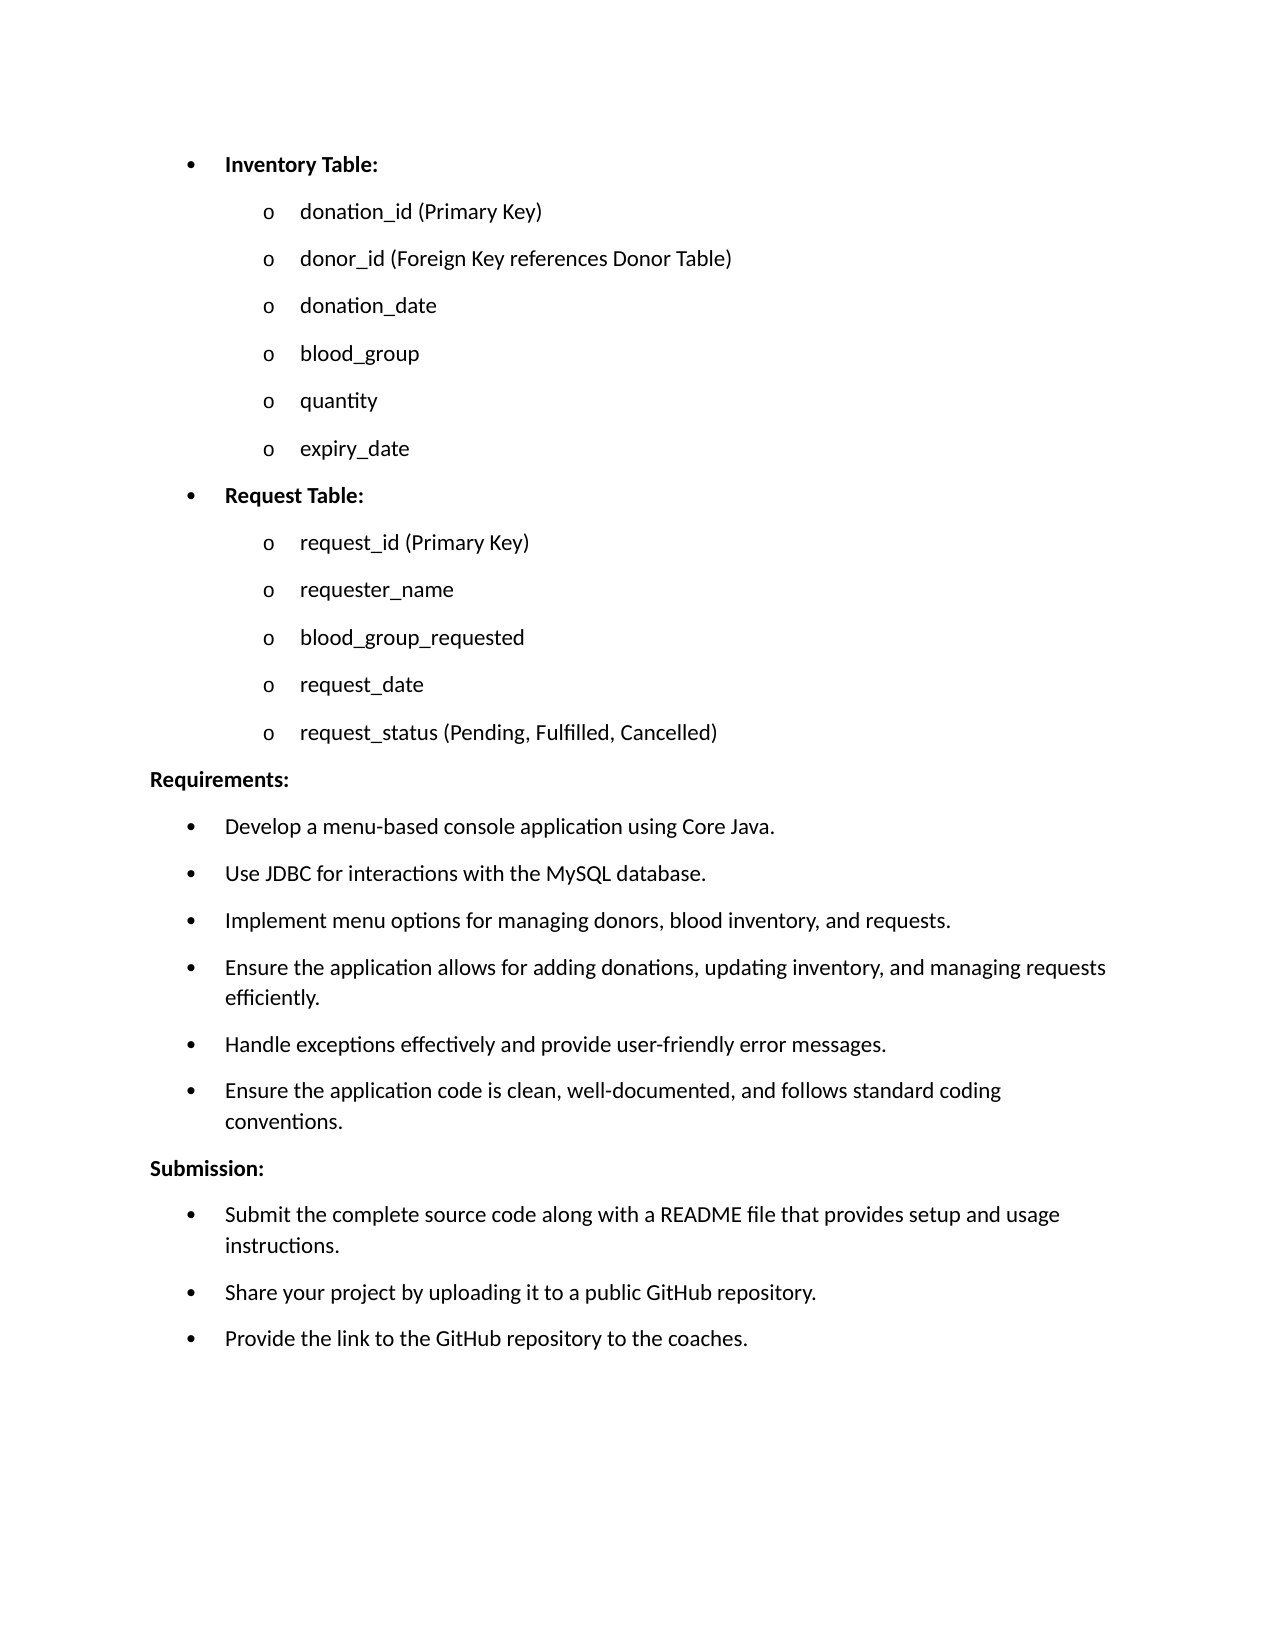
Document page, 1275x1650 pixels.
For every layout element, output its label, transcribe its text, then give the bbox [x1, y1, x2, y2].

list donation_id (Primary Key) [262, 197, 1125, 225]
list request_id (Primary Key) [262, 528, 1125, 557]
list Request Table: [187, 481, 1125, 509]
list donation_date [262, 292, 1125, 320]
list Share your project by uploading it to a public GitHub repository. [187, 1278, 1125, 1306]
list request_date [262, 670, 1125, 699]
list Ensure the application allows for adding donations, updating inventory, and managing requests efficiently. [187, 953, 1125, 1011]
list Implement menu options for managing donors, blood inventory, and requests. [187, 906, 1125, 934]
list Inventory Table: [187, 150, 1125, 178]
list donor_id (Foreign Key references Donor Table) [262, 244, 1125, 273]
list requester_name [262, 576, 1125, 604]
list blood_group_requested [262, 623, 1125, 651]
list Ensure the application code is clean, well-documented, and follows standard coding conventions. [187, 1077, 1125, 1135]
list request_status (Pending, Fulfilled, Cancelled) [262, 718, 1125, 746]
list Provide the link to the GitHub repository to the coaches. [187, 1324, 1125, 1352]
list Develop a menu-based console application using Core Java. [187, 812, 1125, 840]
text Submission: [150, 1154, 1125, 1182]
list Handle exceptions effectively and provide user-friendly error messages. [187, 1030, 1125, 1058]
text Requirements: [150, 765, 1125, 793]
list Submit the complete source code along with a README file that provides setup and usage instructions. [187, 1201, 1125, 1259]
list blood_group [262, 339, 1125, 368]
list Use JDBC for interactions with the MySQL database. [187, 859, 1125, 887]
list expiry_date [262, 434, 1125, 462]
list quantity [262, 386, 1125, 415]
